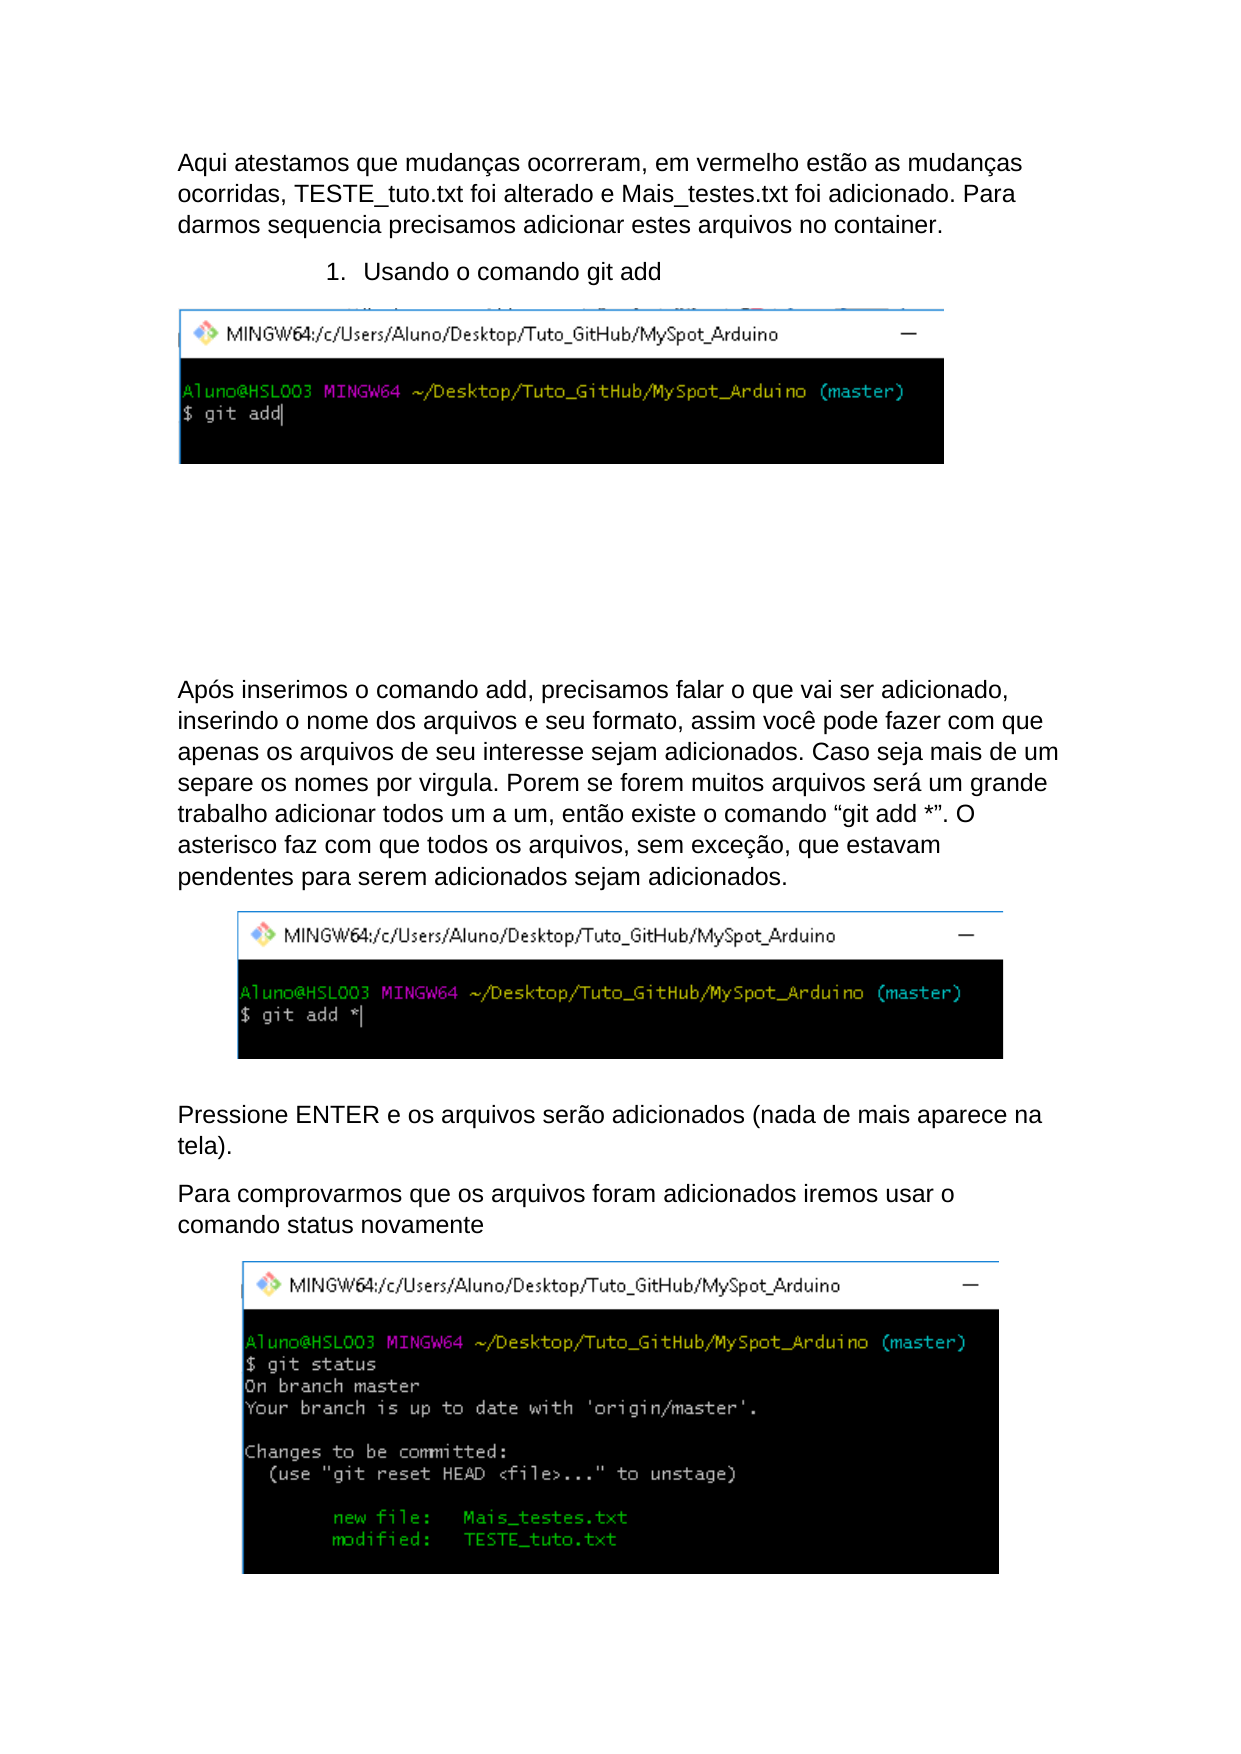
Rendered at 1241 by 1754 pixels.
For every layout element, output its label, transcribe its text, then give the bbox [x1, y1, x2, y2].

text Aqui atestamos que mudanças ocorreram, em vermelho estão as mudanças ocorridas, TESTE_tuto.txt foi alterado e Mais_testes.txt foi adicionado. Para darmos sequencia precisamos adicionar estes arquivos no container. [177, 148, 1063, 238]
picture [241, 1261, 999, 1574]
text Para comprovarmos que os arquivos foram adicionados iremos usar o comando status novamente [177, 1179, 1063, 1238]
text Após inserimos o comando add, precisamos falar o que vai ser adicionado, inserindo o nome dos arquivos e seu formato, assim você pode fazer com que apenas os arquivos de seu interesse sejam adicionados. Caso seja mais de um separe os nomes por virgula. Porem se forem muitos arquivos será um grande trabalho adicionar todos um a um, então existe o comando “git add *”. O asterisco faz com que todos os arquivos, sem exceção, que estavam pendentes para serem adicionados sejam adicionados. [177, 675, 1063, 890]
list Usando o comando git add [326, 257, 1063, 286]
text Pressione ENTER e os arquivos serão adicionados (nada de mais aparece na tela). [177, 1100, 1063, 1160]
picture [237, 911, 1004, 1059]
picture [178, 308, 944, 464]
